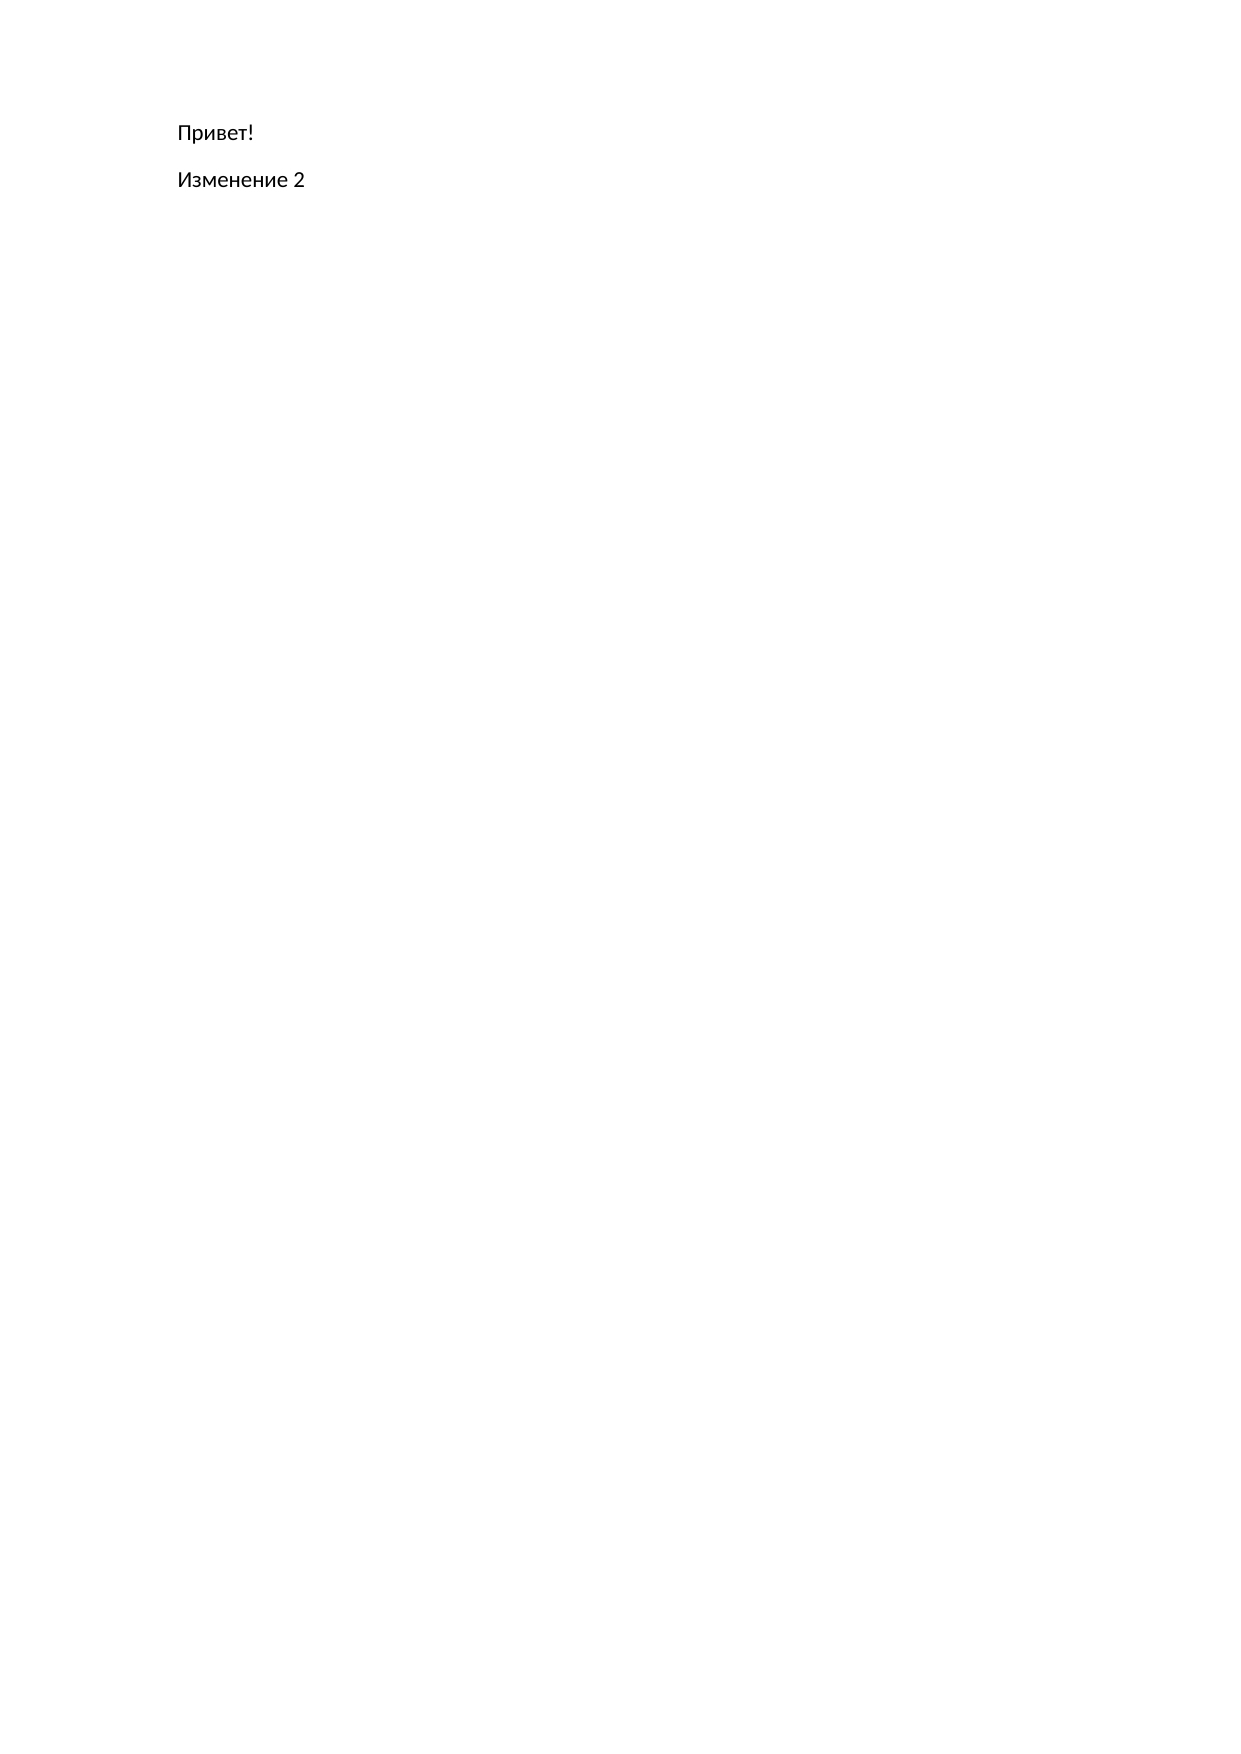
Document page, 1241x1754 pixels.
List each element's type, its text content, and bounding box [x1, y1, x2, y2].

text Изменение 2 [177, 165, 1152, 193]
text Привет! [177, 118, 1152, 146]
